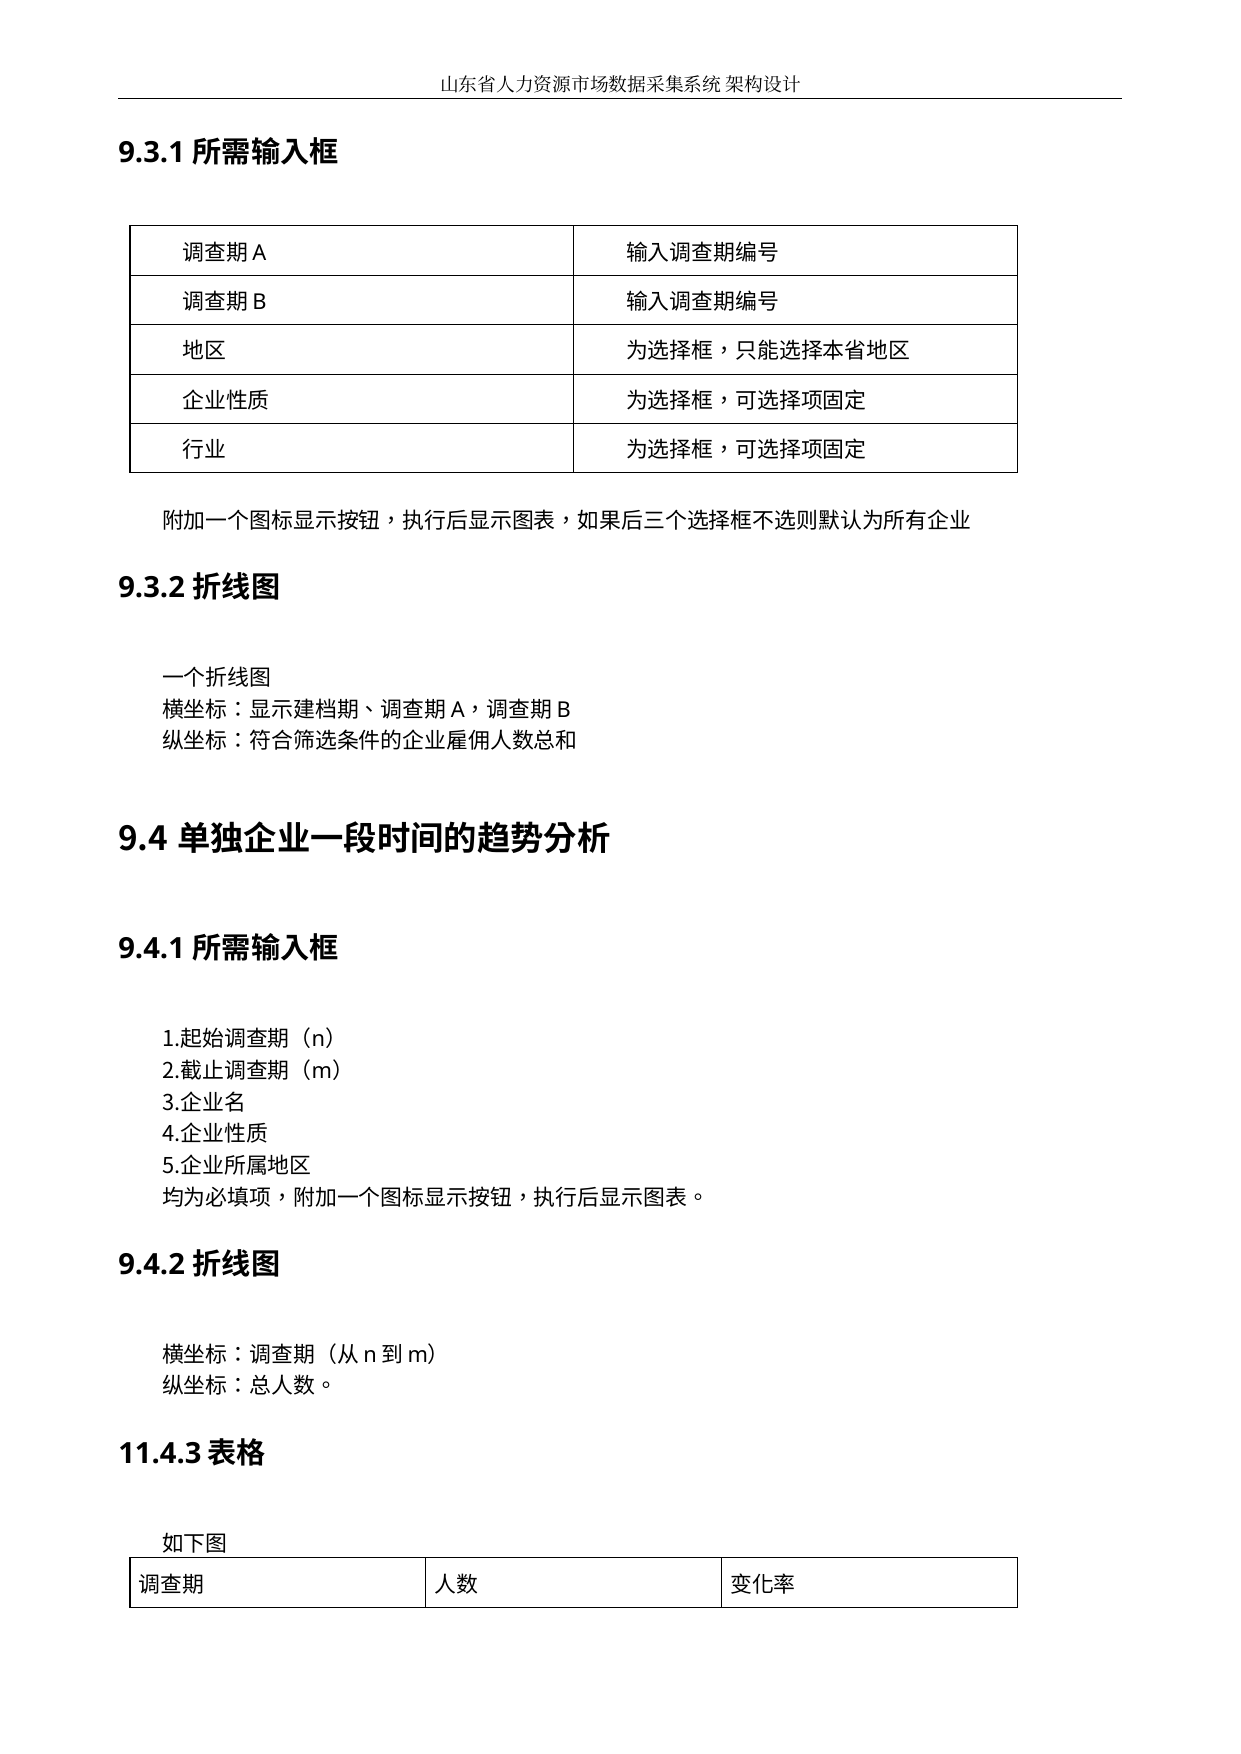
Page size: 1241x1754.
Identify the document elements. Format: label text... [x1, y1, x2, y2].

text 附加一个图标显示按钮，执行后显示图表，如果后三个选择框不选则默认为所有企业 [118, 503, 1122, 535]
table_header 输入调查期编号 [574, 226, 1017, 274]
subtitle 9.4 单独企业一段时间的趋势分析 [118, 812, 1122, 860]
table_cell 为选择框，可选择项固定 [574, 424, 1017, 472]
subtitle 9.4.1 所需输入框 [118, 925, 1122, 967]
table_header 调查期 [131, 1558, 425, 1607]
list 企业所属地区 [127, 1148, 1122, 1179]
table_cell 行业 [131, 424, 573, 472]
text 纵坐标：总人数。 [118, 1368, 1122, 1400]
table_cell 企业性质 [131, 375, 573, 423]
table_cell 调查期B [131, 276, 573, 324]
subtitle 9.3.2 折线图 [118, 564, 1122, 606]
text 纵坐标：符合筛选条件的企业雇佣人数总和 [118, 723, 1122, 755]
text 一个折线图 [118, 660, 1122, 692]
table_header 人数 [426, 1558, 721, 1607]
table_cell 地区 [131, 325, 573, 373]
subtitle 9.3.1 所需输入框 [118, 129, 1122, 171]
table_header 调查期A [131, 226, 573, 274]
text 如下图 [118, 1526, 1122, 1557]
text 横坐标：显示建档期、调查期A，调查期B [118, 692, 1122, 723]
table_cell 为选择框，只能选择本省地区 [574, 325, 1017, 373]
list 起始调查期（n） [127, 1021, 1122, 1053]
table_header 变化率 [722, 1558, 1017, 1607]
list 企业性质 [127, 1116, 1122, 1148]
table_cell 为选择框，可选择项固定 [574, 375, 1017, 423]
subtitle 11.4.3表格 [118, 1429, 1122, 1472]
subtitle 9.4.2 折线图 [118, 1240, 1122, 1283]
table_cell 输入调查期编号 [574, 276, 1017, 324]
list 截止调查期（m） [127, 1053, 1122, 1084]
text 横坐标：调查期（从n到m） [118, 1337, 1122, 1368]
list 企业名 [127, 1084, 1122, 1116]
text 均为必填项，附加一个图标显示按钮，执行后显示图表。 [118, 1179, 1122, 1211]
